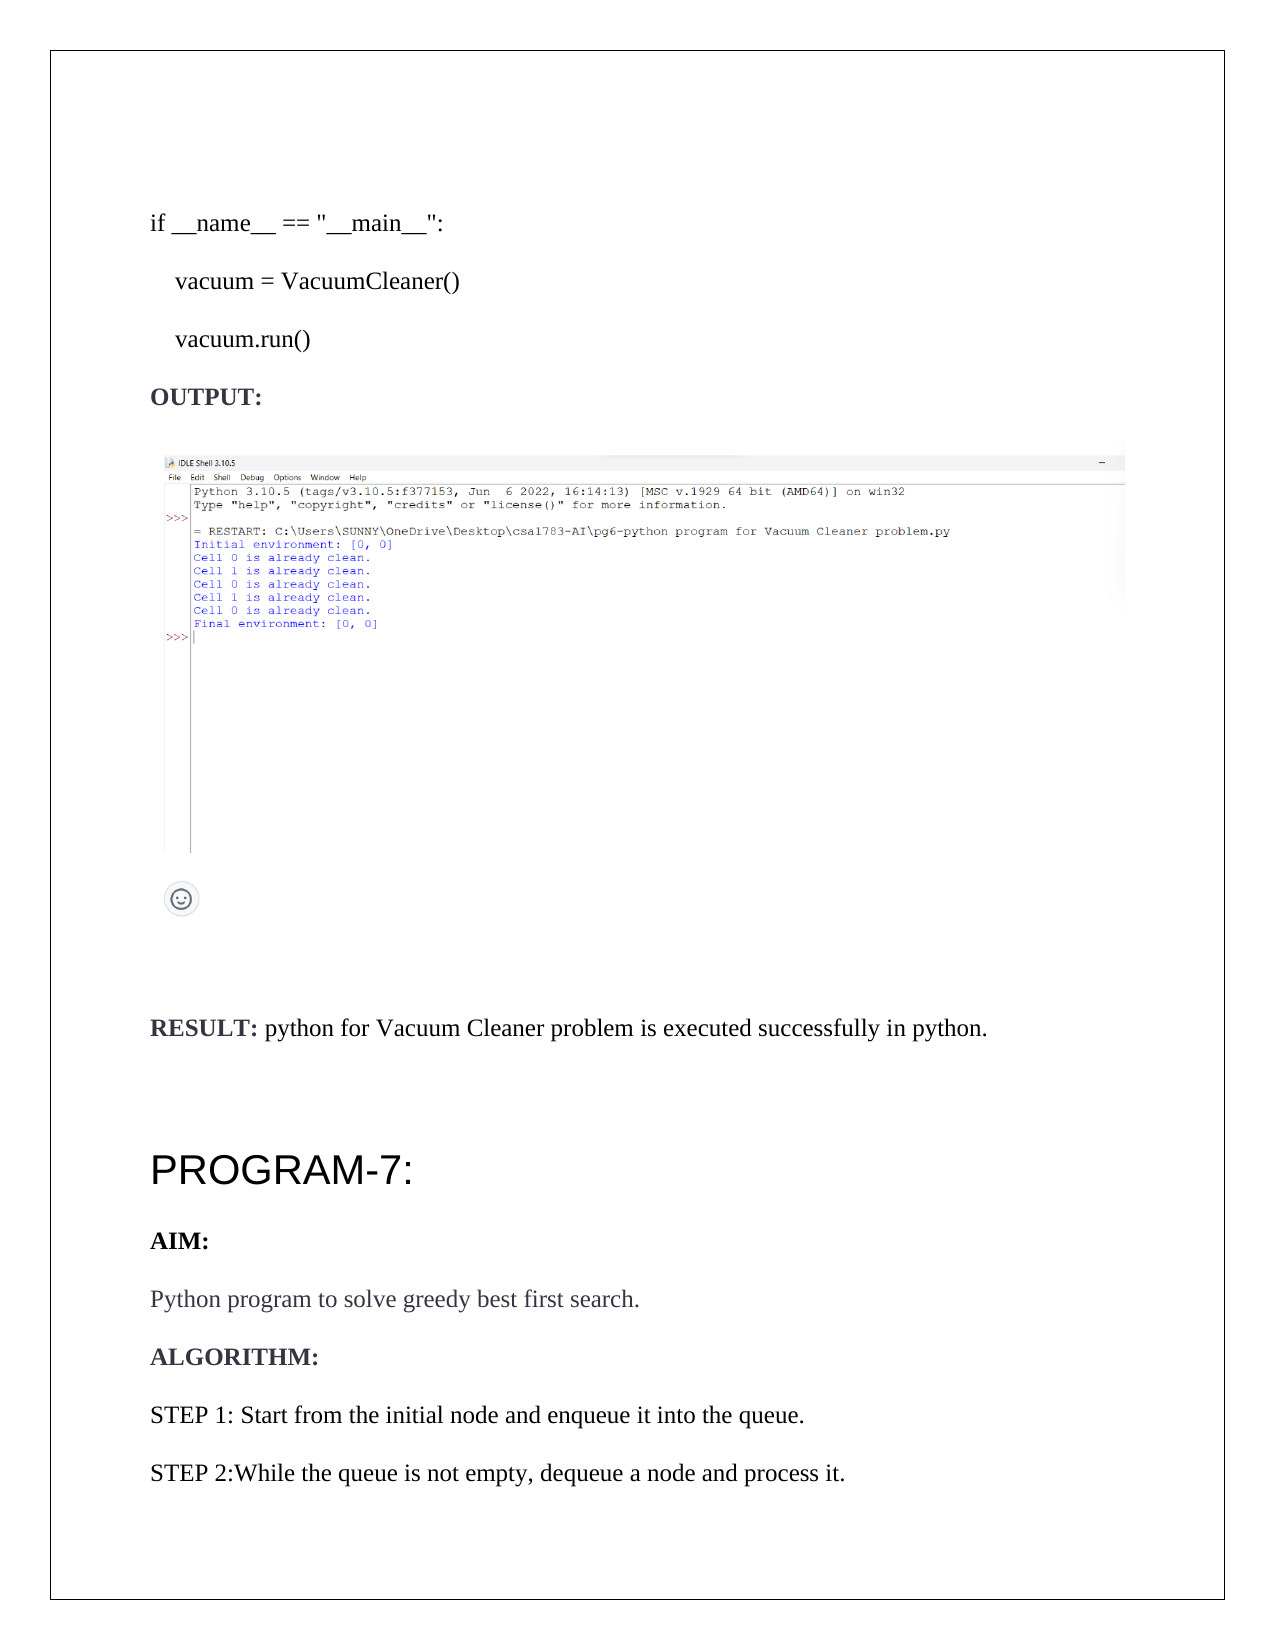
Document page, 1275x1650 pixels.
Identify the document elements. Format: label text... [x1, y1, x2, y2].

text vacuum.run() [150, 324, 1125, 353]
text STEP 1: Start from the initial node and enqueue it into the queue. [150, 1400, 1125, 1428]
text AIM: [150, 1226, 1125, 1254]
text vacuum = VacuumCleaner() [150, 266, 1125, 295]
text STEP 2:While the queue is not empty, dequeue a node and process it. [150, 1458, 1125, 1487]
picture [150, 440, 1125, 926]
text OUTPUT: [150, 382, 1125, 411]
text Python program to solve greedy best first search. [150, 1284, 1125, 1312]
text RESULT: python for Vacuum Cleaner problem is executed successfully in python. [150, 1013, 1125, 1042]
text ALGORITHM: [150, 1342, 1125, 1371]
text if __name__ == "__main__": [150, 208, 1125, 237]
subtitle PROGRAM-7: [150, 1146, 1125, 1193]
